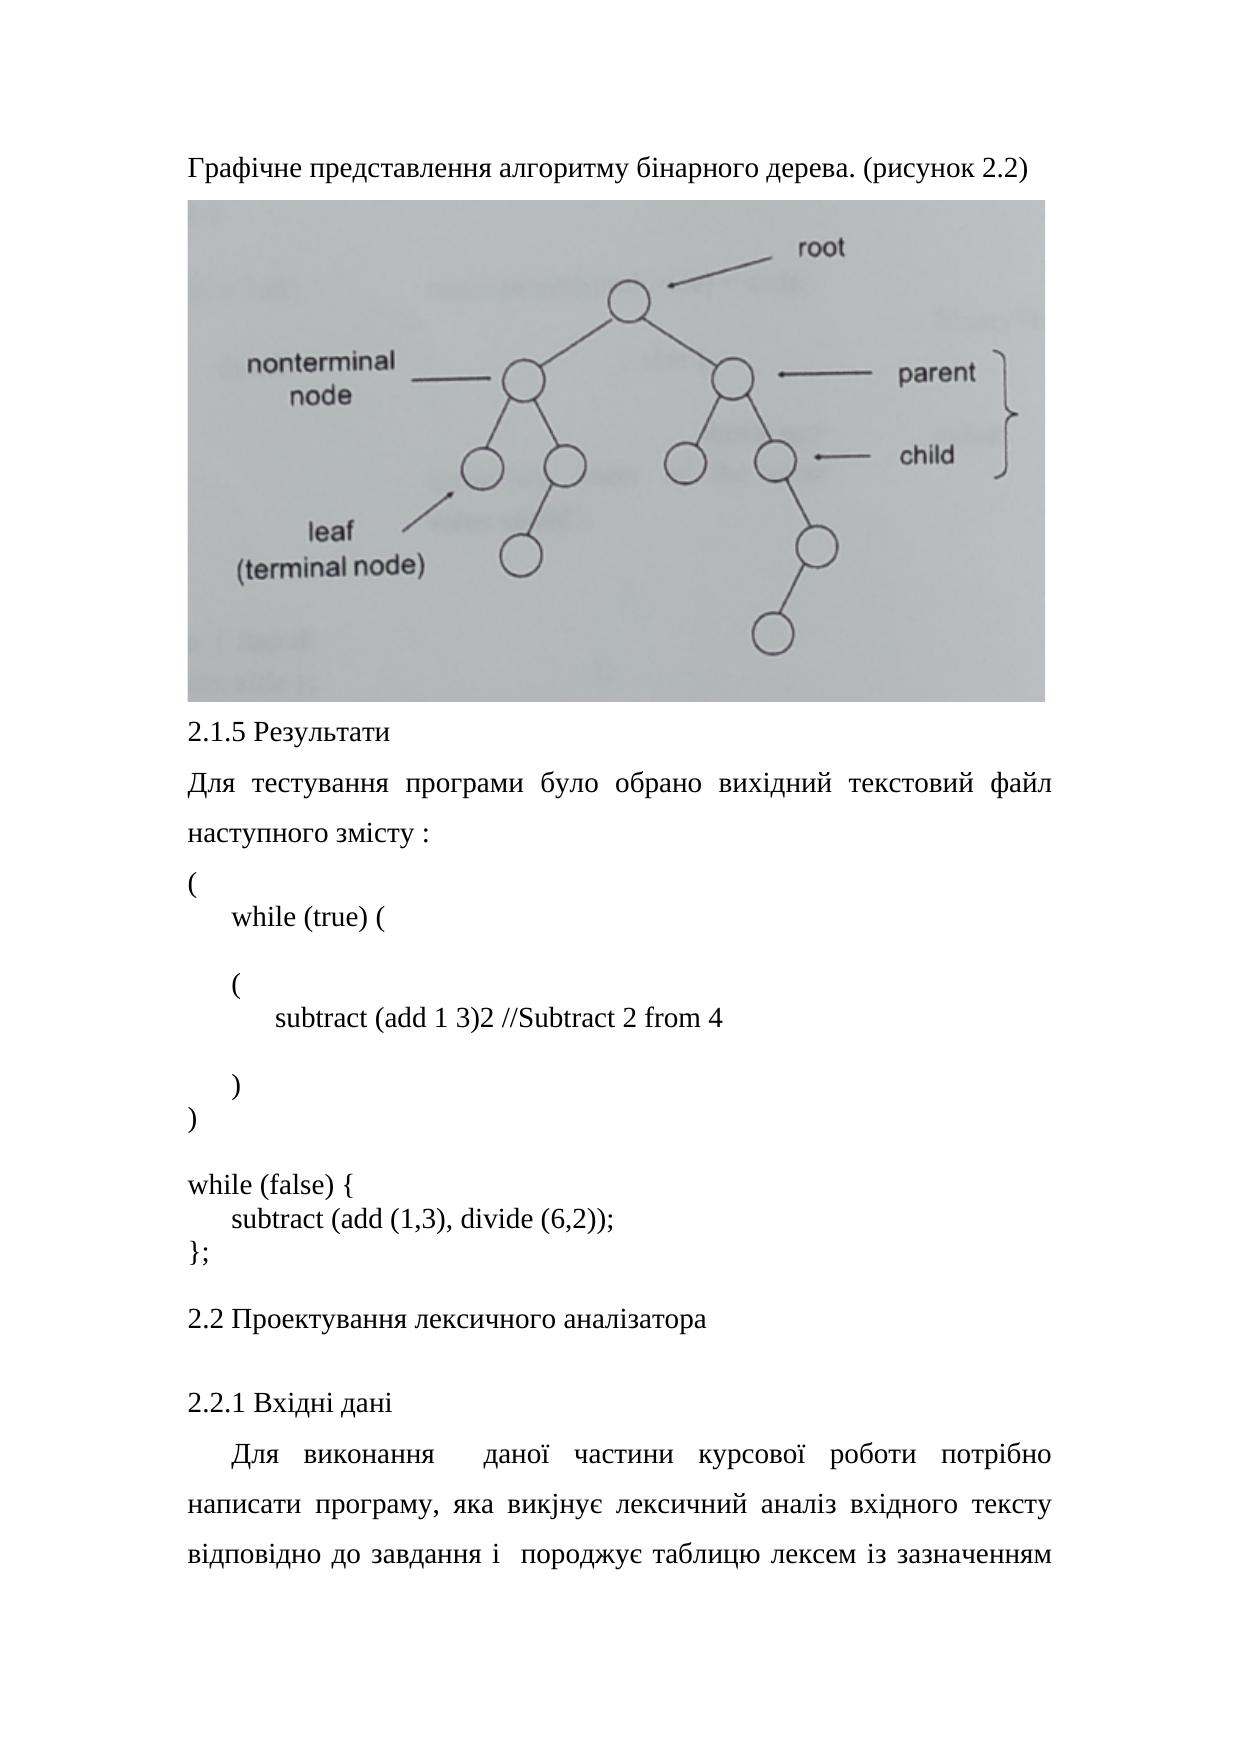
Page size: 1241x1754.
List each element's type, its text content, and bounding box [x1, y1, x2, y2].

text while (false) { [187, 1167, 1053, 1201]
text subtract (add (1,3), divide (6,2)); [187, 1201, 1053, 1234]
text ( [187, 866, 1053, 899]
text ) [187, 1100, 1053, 1134]
text 2.2 Проектування лексичного аналізатора [187, 1302, 1053, 1335]
text }; [187, 1234, 1053, 1268]
text Графічне представлення алгоритму бінарного дерева. (рисунок 2.2) [187, 150, 1053, 183]
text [187, 1436, 1053, 1570]
text 2.1.5 Результати [187, 714, 1053, 748]
text subtract (add 1 3)2 //Subtract 2 from 4 [231, 1000, 1053, 1033]
text ( [187, 966, 1053, 1000]
text while (true) ( [187, 899, 1053, 933]
picture [187, 200, 1046, 702]
text 2.2.1 Вхідні дані [187, 1385, 1053, 1419]
text Для тестування програми було обрано вихідний текстовий файл наступного змісту : [187, 765, 1053, 849]
text ) [187, 1067, 1053, 1100]
